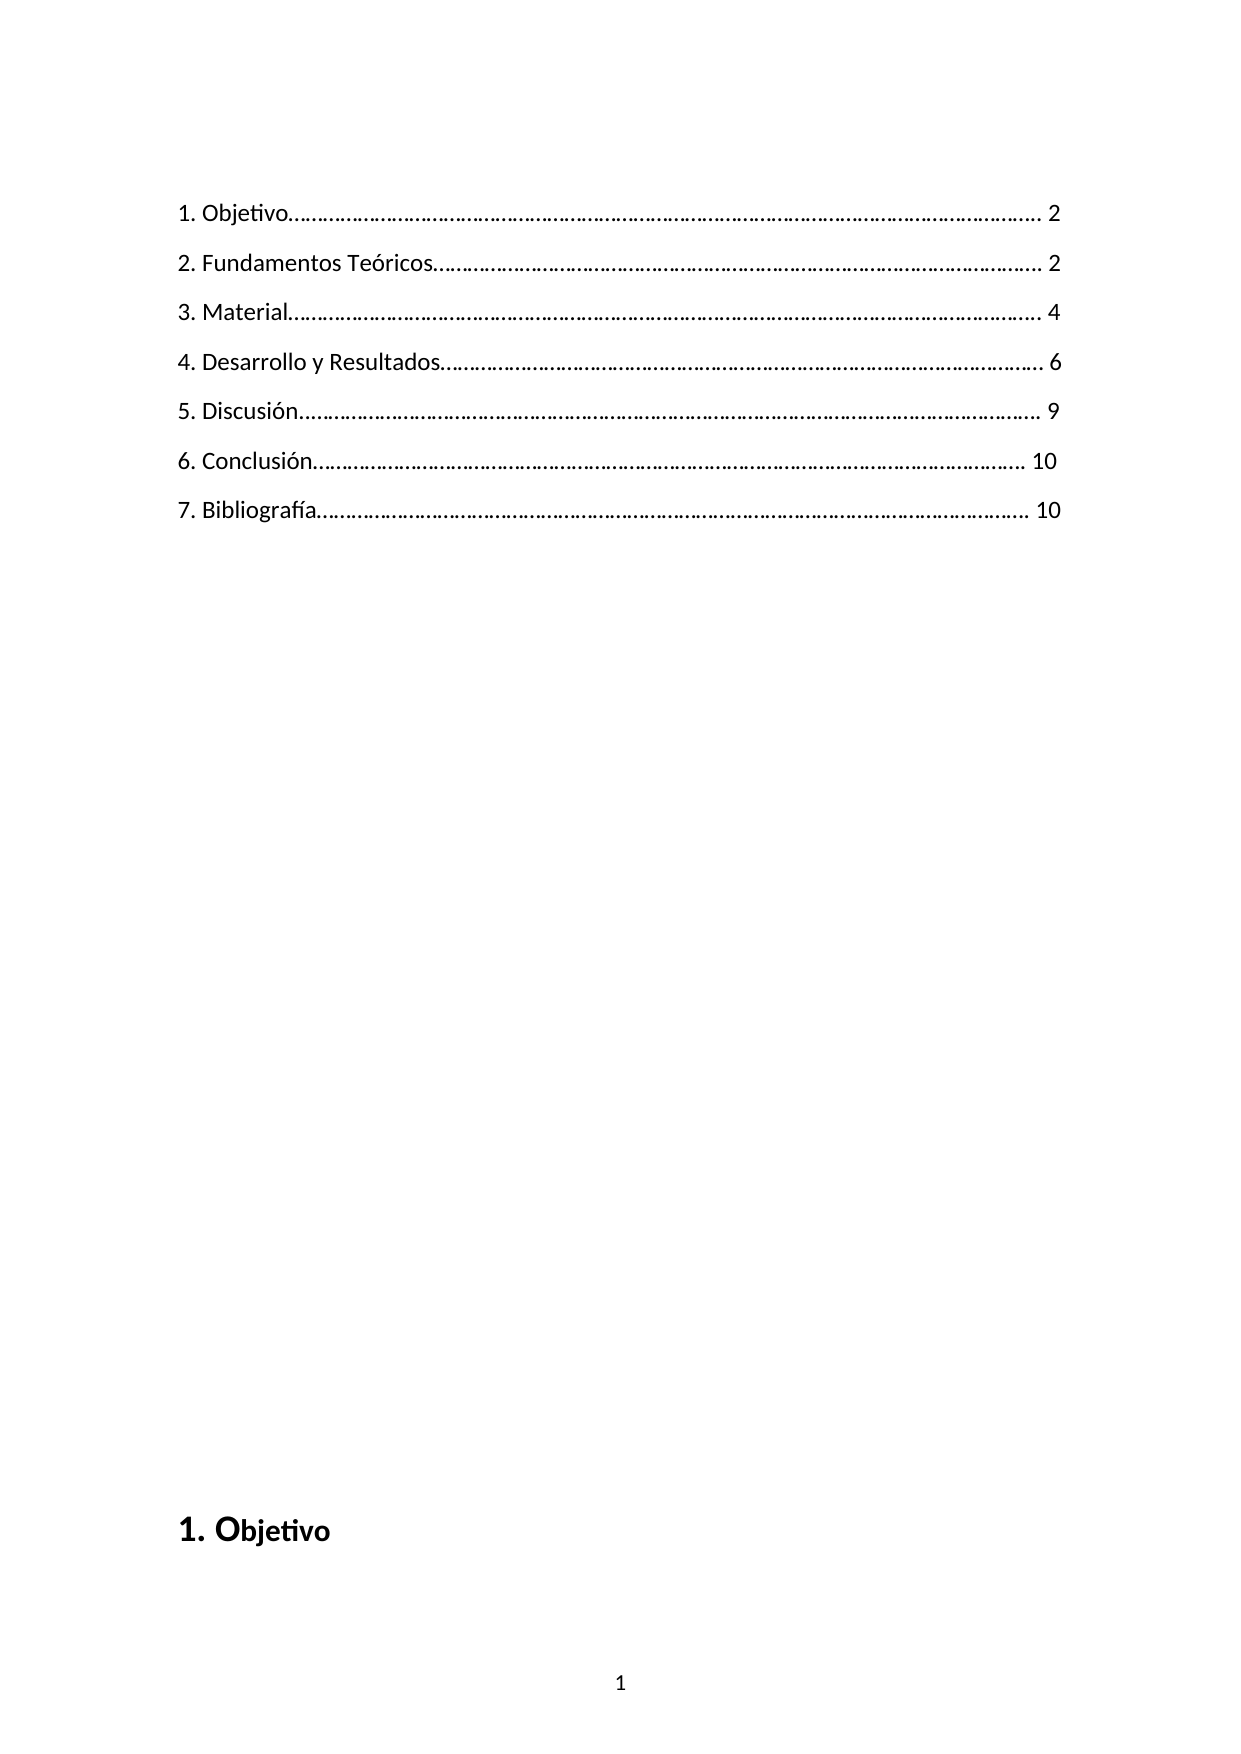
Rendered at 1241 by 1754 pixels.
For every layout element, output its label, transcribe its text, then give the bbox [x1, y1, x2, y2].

text 5. Discusión..………………………………………………………………………………………………………………. 9 [177, 396, 1063, 426]
text 3. Material………………………………………………………………………………………………………………….. 4 [177, 296, 1063, 327]
text 1. Objetivo [177, 1505, 1063, 1551]
text 4. Desarrollo y Resultados…………………………………………………………………………………………… 6 [177, 346, 1063, 376]
text 6. Conclusión……………………………………………………………………………………………………………. 10 [177, 445, 1063, 476]
text 7. Bibliografía……………………………………………………………………………………………………………. 10 [177, 495, 1063, 525]
text 2. Fundamentos Teóricos……………………………………………………………………………………………. 2 [177, 247, 1063, 277]
text 1. Objetivo………………………………………………………………………………………………………………….. 2 [177, 197, 1063, 228]
